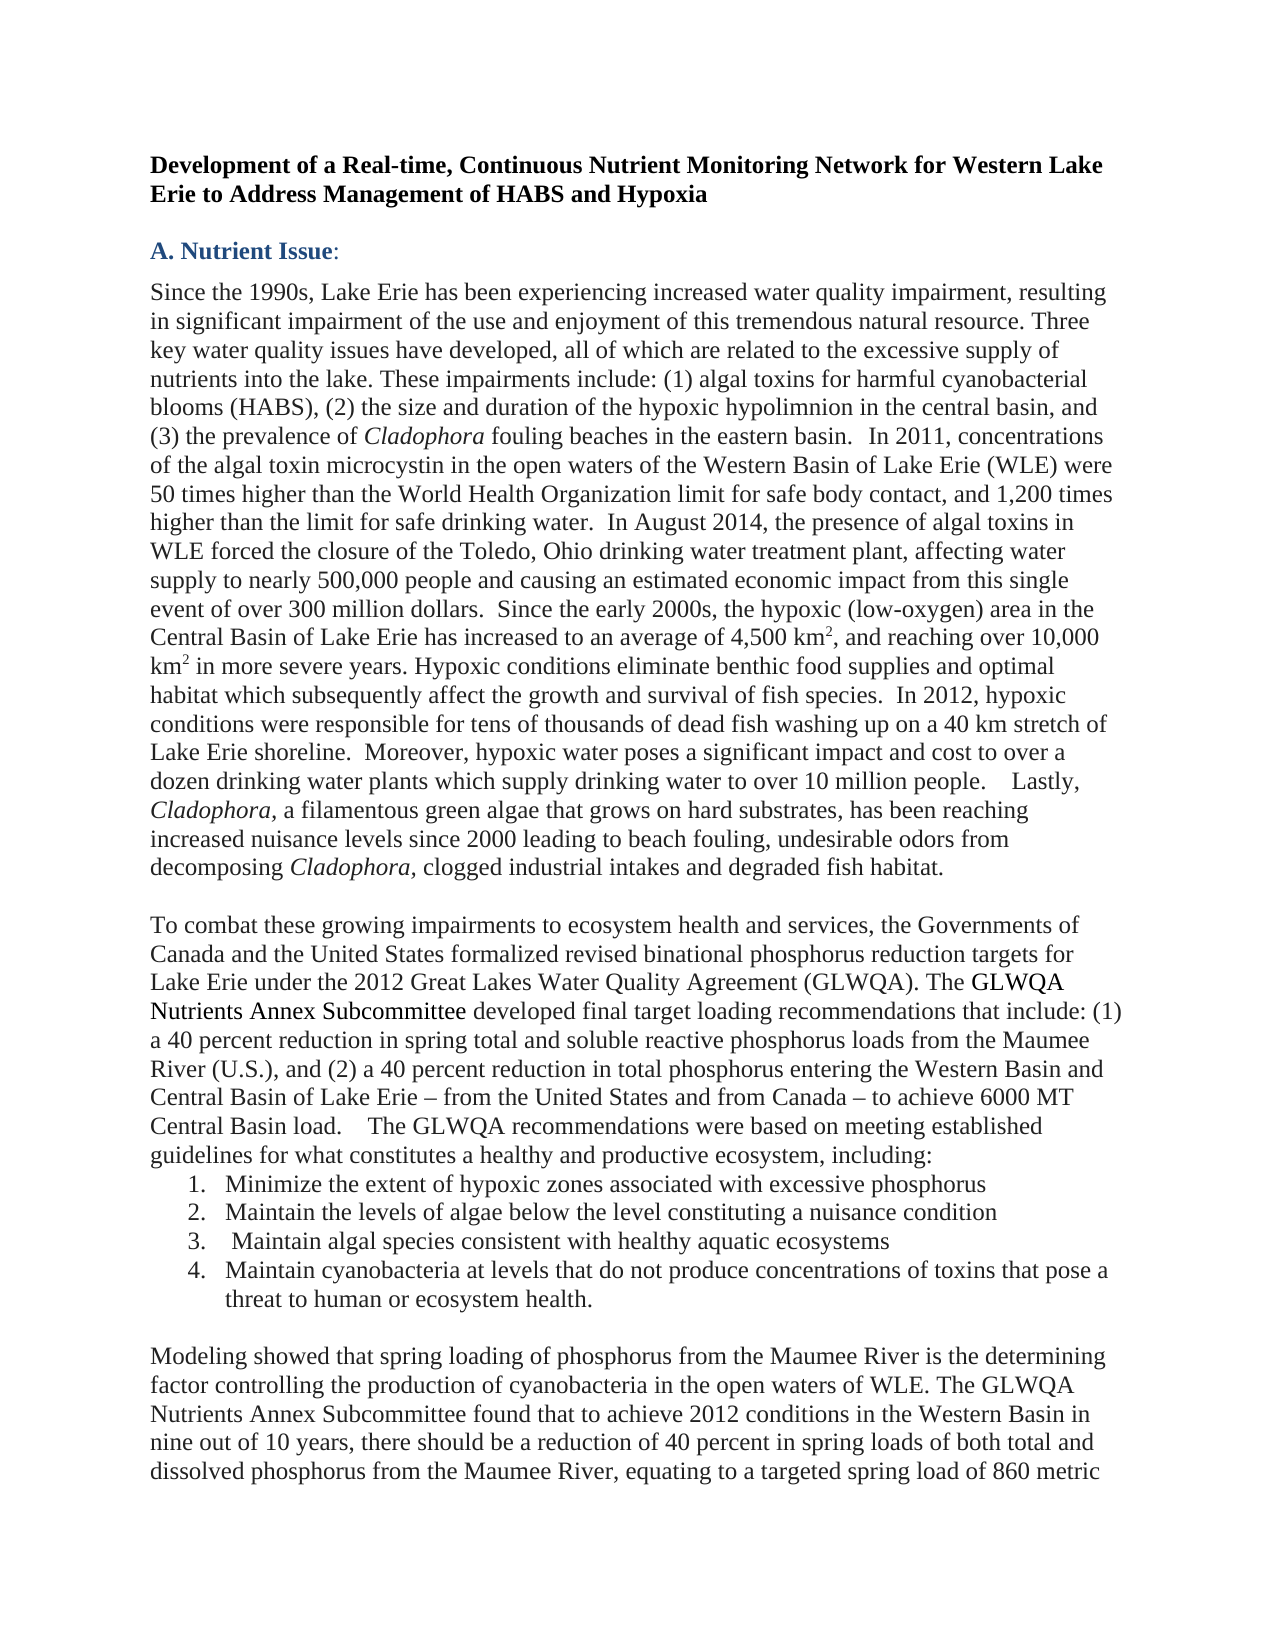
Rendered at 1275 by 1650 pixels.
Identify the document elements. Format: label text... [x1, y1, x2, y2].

text A. Nutrient Issue: [150, 236, 1125, 265]
text To combat these growing impairments to ecosystem health and services, the Governments of Canada and the United States formalized revised binational phosphorus reduction targets for Lake Erie under the 2012 Great Lakes Water Quality Agreement (GLWQA). The GLWQA Nutrients Annex Subcommittee developed final target loading recommendations that include: (1) a 40 percent reduction in spring total and soluble reactive phosphorus loads from the Maumee River (U.S.), and (2) a 40 percent reduction in total phosphorus entering the Western Basin and Central Basin of Lake Erie – from the United States and from Canada – to achieve 6000 MT Central Basin load. The GLWQA recommendations were based on meeting established guidelines for what constitutes a healthy and productive ecosystem, including: [150, 910, 1125, 1169]
text Development of a Real-time, Continuous Nutrient Monitoring Network for Western Lake Erie to Address Management of HABS and Hypoxia [150, 150, 1125, 207]
list Maintain cyanobacteria at levels that do not produce concentrations of toxins that pose a threat to human or ecosystem health. [187, 1255, 1125, 1312]
list Minimize the extent of hypoxic zones associated with excessive phosphorus [187, 1169, 1125, 1197]
text Since the 1990s, Lake Erie has been experiencing increased water quality impairment, resulting in significant impairment of the use and enjoyment of this tremendous natural resource. Three key water quality issues have developed, all of which are related to the excessive supply of nutrients into the lake. These impairments include: (1) algal toxins for harmful cyanobacterial blooms (HABS), (2) the size and duration of the hypoxic hypolimnion in the central basin, and (3) the prevalence of Cladophora fouling beaches in the eastern basin. In 2011, concentrations of the algal toxin microcystin in the open waters of the Western Basin of Lake Erie (WLE) were 50 times higher than the World Health Organization limit for safe body contact, and 1,200 times higher than the limit for safe drinking water. In August 2014, the presence of algal toxins in WLE forced the closure of the Toledo, Ohio drinking water treatment plant, affecting water supply to nearly 500,000 people and causing an estimated economic impact from this single event of over 300 million dollars. Since the early 2000s, the hypoxic (low-oxygen) area in the Central Basin of Lake Erie has increased to an average of 4,500 km2, and reaching over 10,000 km2 in more severe years. Hypoxic conditions eliminate benthic food supplies and optimal habitat which subsequently affect the growth and survival of fish species. In 2012, hypoxic conditions were responsible for tens of thousands of dead fish washing up on a 40 km stretch of Lake Erie shoreline. Moreover, hypoxic water poses a significant impact and cost to over a dozen drinking water plants which supply drinking water to over 10 million people. Lastly, Cladophora, a filamentous green algae that grows on hard substrates, has been reaching increased nuisance levels since 2000 leading to beach fouling, undesirable odors from decomposing Cladophora, clogged industrial intakes and degraded fish habitat. [150, 277, 1125, 881]
list Maintain the levels of algae below the level constituting a nuisance condition [187, 1197, 1125, 1226]
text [150, 1341, 1125, 1485]
list Maintain algal species consistent with healthy aquatic ecosystems [187, 1226, 1125, 1255]
